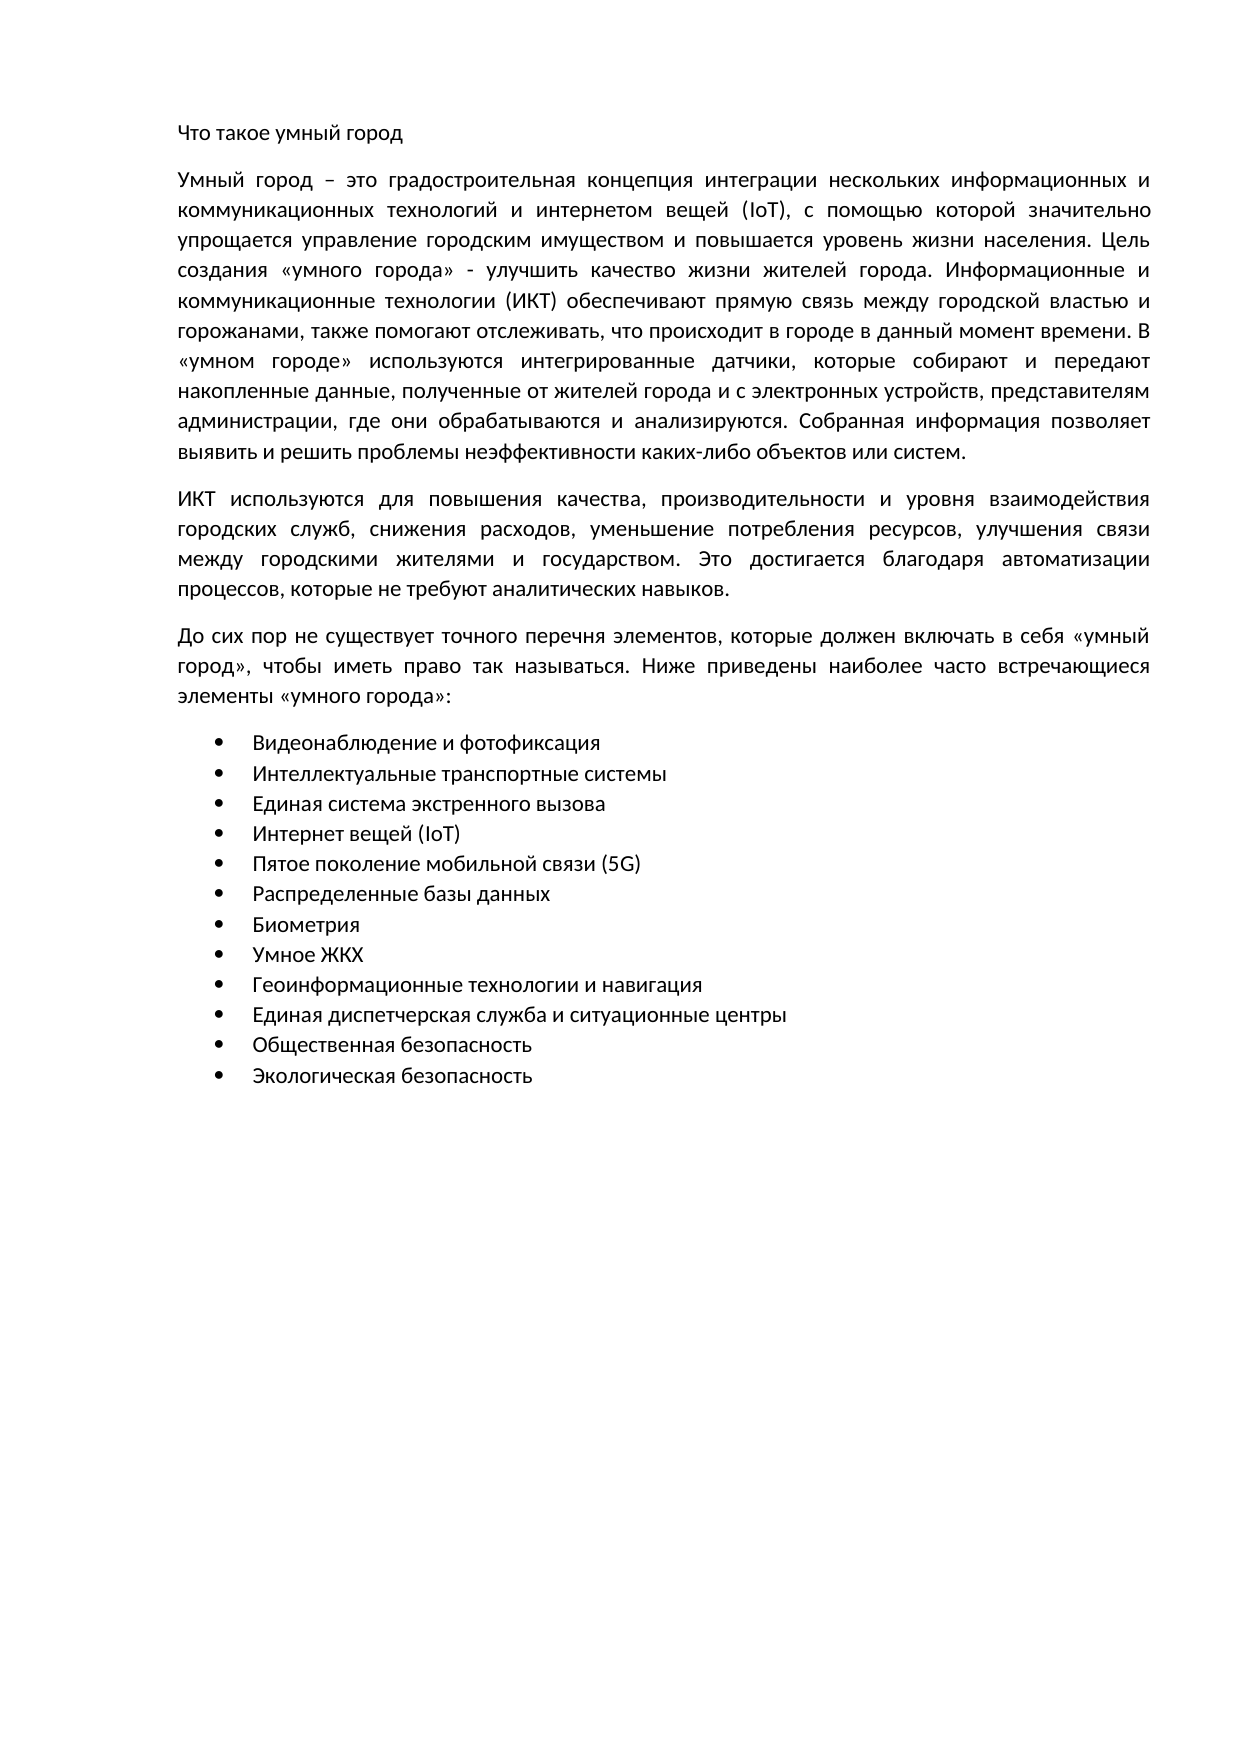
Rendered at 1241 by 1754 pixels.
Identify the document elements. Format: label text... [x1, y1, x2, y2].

list Интернет вещей (IoT) [215, 819, 1152, 847]
list Геоинформационные технологии и навигация [215, 970, 1152, 998]
list Единая система экстренного вызова [215, 789, 1152, 817]
list Общественная безопасность [215, 1031, 1152, 1059]
text Что такое умный город [177, 118, 1152, 146]
list Видеонаблюдение и фотофиксация [215, 728, 1152, 757]
list Умное ЖКХ [215, 940, 1152, 968]
text До сих пор не существует точного перечня элементов, которые должен включать в себя «умный город», чтобы иметь право так называться. Ниже приведены наиболее часто встречающиеся элементы «умного города»: [177, 621, 1152, 710]
text Умный город – это градостроительная концепция интеграции нескольких информационных и коммуникационных технологий и интернетом вещей (IoT), с помощью которой значительно упрощается управление городским имуществом и повышается уровень жизни населения. Цель создания «умного города» - улучшить качество жизни жителей города. Информационные и коммуникационные технологии (ИКТ) обеспечивают прямую связь между городской властью и горожанами, также помогают отслеживать, что происходит в городе в данный момент времени. В «умном городе» используются интегрированные датчики, которые собирают и передают накопленные данные, полученные от жителей города и с электронных устройств, представителям администрации, где они обрабатываются и анализируются. Собранная информация позволяет выявить и решить проблемы неэффективности каких-либо объектов или систем. [177, 165, 1152, 465]
list Интеллектуальные транспортные системы [215, 759, 1152, 787]
list Пятое поколение мобильной связи (5G) [215, 849, 1152, 877]
list Распределенные базы данных [215, 879, 1152, 908]
list Биометрия [215, 910, 1152, 938]
text ИКТ используются для повышения качества, производительности и уровня взаимодействия городских служб, снижения расходов, уменьшение потребления ресурсов, улучшения связи между городскими жителями и государством. Это достигается благодаря автоматизации процессов, которые не требуют аналитических навыков. [177, 484, 1152, 602]
list Экологическая безопасность [215, 1061, 1152, 1089]
list Единая диспетчерская служба и ситуационные центры [215, 1000, 1152, 1028]
